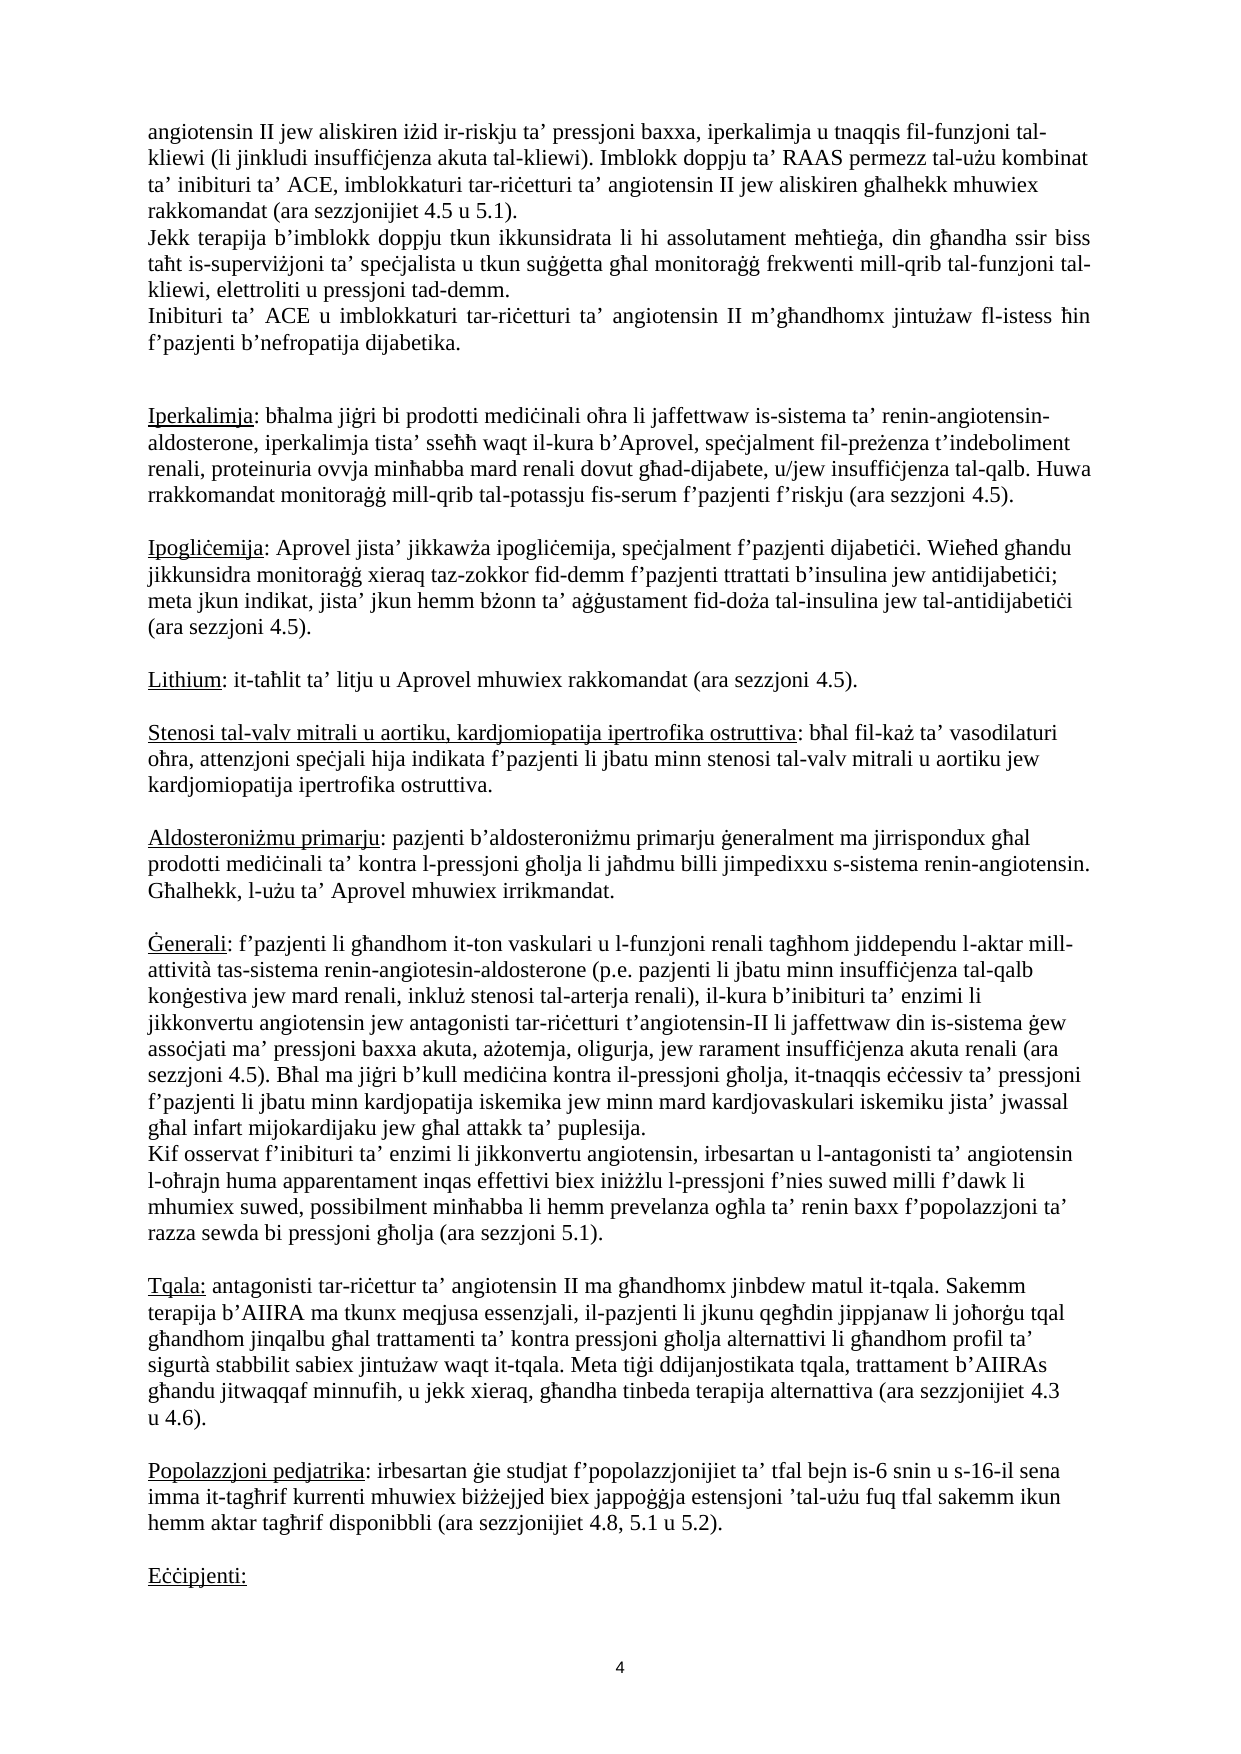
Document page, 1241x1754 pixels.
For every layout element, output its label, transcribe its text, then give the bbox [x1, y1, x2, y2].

text Ipogliċemija: Aprovel jista’ jikkawża ipogliċemija, speċjalment f’pazjenti dijabetiċi. Wieħed għandu jikkunsidra monitoraġġ xieraq taz-zokkor fid-demm f’pazjenti ttrattati b’insulina jew antidijabetiċi; meta jkun indikat, jista’ jkun hemm bżonn ta’ aġġustament fid-doża tal-insulina jew tal-antidijabetiċi (ara sezzjoni 4.5). [148, 534, 1093, 640]
text Eċċipjenti: [148, 1562, 1093, 1588]
text Popolazzjoni pedjatrika: irbesartan ġie studjat f’popolazzjonijiet ta’ tfal bejn is-6 snin u s-16-il sena imma it-tagħrif kurrenti mhuwiex biżżejjed biex jappoġġja estensjoni ’tal-użu fuq tfal sakemm ikun hemm aktar tagħrif disponibbli (ara sezzjonijiet 4.8, 5.1 u 5.2). [148, 1457, 1093, 1536]
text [148, 118, 1093, 223]
text Lithium: it-taħlit ta’ litju u Aprovel mhuwiex rakkomandat (ara sezzjoni 4.5). [148, 666, 1093, 692]
text Tqala: antagonisti tar-riċettur ta’ angiotensin II ma għandhomx jinbdew matul it-tqala. Sakemm terapija b’AIIRA ma tkunx meqjusa essenzjali, il-pazjenti li jkunu qegħdin jippjanaw li joħorġu tqal għandhom jinqalbu għal trattamenti ta’ kontra pressjoni għolja alternattivi li għandhom profil ta’ sigurtà stabbilit sabiex jintużaw waqt it-tqala. Meta tiġi ddijanjostikata tqala, trattament b’AIIRAs għandu jitwaqqaf minnufih, u jekk xieraq, għandha tinbeda terapija alternattiva (ara sezzjonijiet 4.3 u 4.6). [148, 1272, 1093, 1430]
text Iperkalimja: bħalma jiġri bi prodotti mediċinali oħra li jaffettwaw is-sistema ta’ renin-angiotensin-aldosterone, iperkalimja tista’ sseħħ waqt il-kura b’Aprovel, speċjalment fil-preżenza t’indeboliment renali, proteinuria ovvja minħabba mard renali dovut għad-dijabete, u/jew insuffiċjenza tal-qalb. Huwa rrakkomandat monitoraġġ mill-qrib tal-potassju fis-serum f’pazjenti f’riskju (ara sezzjoni 4.5). [148, 402, 1093, 508]
text Jekk terapija b’imblokk doppju tkun ikkunsidrata li hi assolutament meħtieġa, din għandha ssir biss taħt is-superviżjoni ta’ speċjalista u tkun suġġetta għal monitoraġġ frekwenti mill-qrib tal-funzjoni tal-kliewi, elettroliti u pressjoni tad-demm. [148, 223, 1093, 303]
text Kif osservat f’inibituri ta’ enzimi li jikkonvertu angiotensin, irbesartan u l-antagonisti ta’ angiotensin l-oħrajn huma apparentament inqas effettivi biex iniżżlu l-pressjoni f’nies suwed milli f’dawk li mhumiex suwed, possibilment minħabba li hemm prevelanza ogħla ta’ renin baxx f’popolazzjoni ta’ razza sewda bi pressjoni għolja (ara sezzjoni 5.1). [148, 1140, 1093, 1246]
text Inibituri ta’ ACE u imblokkaturi tar-riċetturi ta’ angiotensin II m’għandhomx jintużaw fl-istess ħin f’pazjenti b’nefropatija dijabetika. [148, 303, 1093, 355]
text Ġenerali: f’pazjenti li għandhom it-ton vaskulari u l-funzjoni renali tagħhom jiddependu l-aktar mill-attività tas-sistema renin-angiotesin-aldosterone (p.e. pazjenti li jbatu minn insuffiċjenza tal-qalb konġestiva jew mard renali, inkluż stenosi tal-arterja renali), il-kura b’inibituri ta’ enzimi li jikkonvertu angiotensin jew antagonisti tar-riċetturi t’angiotensin-II li jaffettwaw din is-sistema ġew assoċjati ma’ pressjoni baxxa akuta, ażotemja, oligurja, jew rarament insuffiċjenza akuta renali (ara sezzjoni 4.5). Bħal ma jiġri b’kull mediċina kontra il-pressjoni għolja, it-tnaqqis eċċessiv ta’ pressjoni f’pazjenti li jbatu minn kardjopatija iskemika jew minn mard kardjovaskulari iskemiku jista’ jwassal għal infart mijokardijaku jew għal attakk ta’ puplesija. [148, 929, 1093, 1140]
text Stenosi tal-valv mitrali u aortiku, kardjomiopatija ipertrofika ostruttiva: bħal fil-każ ta’ vasodilaturi oħra, attenzjoni speċjali hija indikata f’pazjenti li jbatu minn stenosi tal-valv mitrali u aortiku jew kardjomiopatija ipertrofika ostruttiva. [148, 719, 1093, 798]
text Aldosteroniżmu primarju: pazjenti b’aldosteroniżmu primarju ġeneralment ma jirrispondux għal prodotti mediċinali ta’ kontra l-pressjoni għolja li jaħdmu billi jimpedixxu s-sistema renin-angiotensin. Għalhekk, l-użu ta’ Aprovel mhuwiex irrikmandat. [148, 824, 1093, 903]
